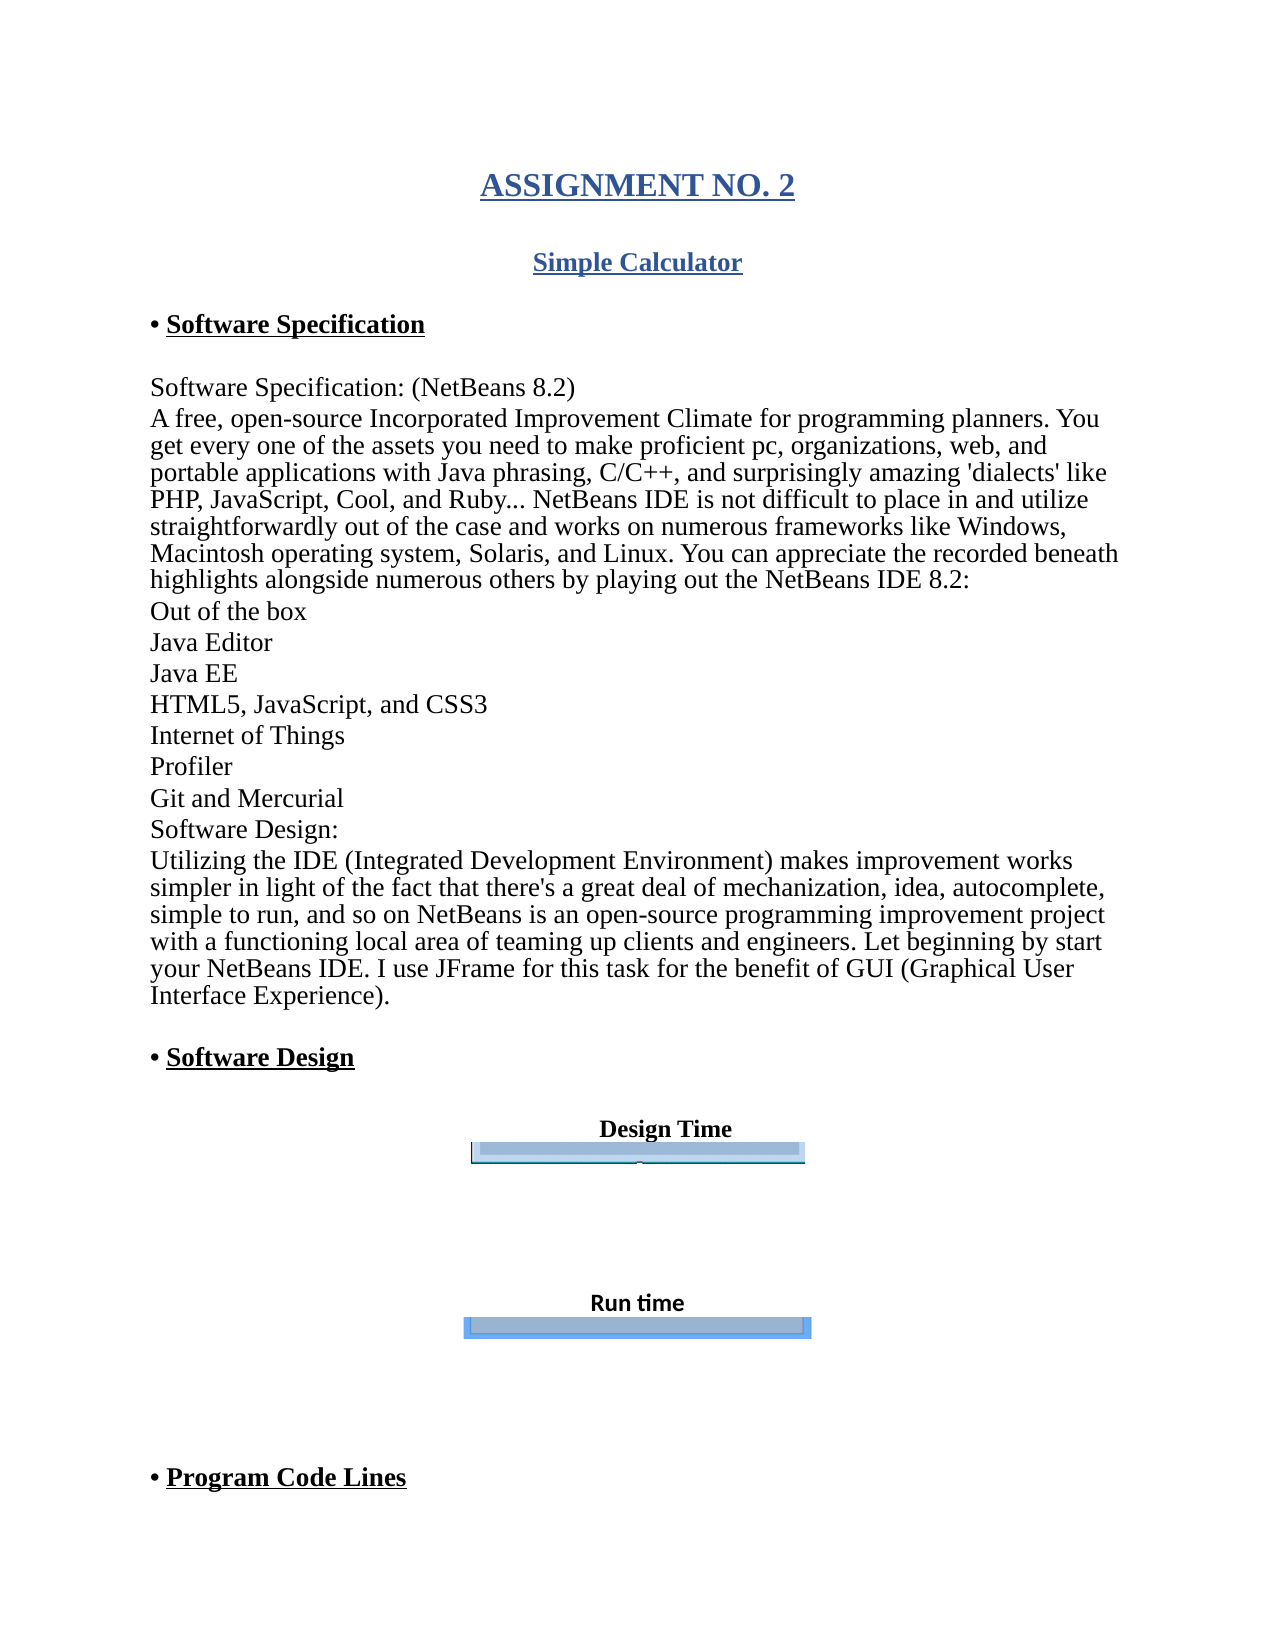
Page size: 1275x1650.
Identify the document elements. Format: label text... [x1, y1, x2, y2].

text Java EE [150, 661, 1125, 688]
text Run time [150, 1290, 1125, 1317]
text Utilizing the IDE (Integrated Development Environment) makes improvement works simpler in light of the fact that there's a great deal of mechanization, idea, autocomplete, simple to run, and so on NetBeans is an open-source programming improvement project with a functioning local area of teaming up clients and engineers. Let beginning by start your NetBeans IDE. I use JFrame for this task for the benefit of GUI (Graphical User Interface Experience). [150, 848, 1125, 1009]
text Design Time [150, 1116, 1125, 1142]
text ASSIGNMENT NO. 2 [150, 175, 1125, 202]
text Simple Calculator [150, 250, 1125, 277]
text HTML5, JavaScript, and CSS3 [150, 692, 1125, 719]
text • Software Design [150, 1045, 1125, 1072]
text • Program Code Lines [150, 1465, 1125, 1492]
text • Software Specification [150, 312, 1125, 339]
text Git and Mercurial [150, 785, 1125, 812]
text Out of the box [150, 598, 1125, 626]
text Profiler [150, 754, 1125, 781]
text A free, open-source Incorporated Improvement Climate for programming planners. You get every one of the assets you need to make proficient pc, organizations, web, and portable applications with Java phrasing, C/C++, and surprisingly amazing 'dialects' like PHP, JavaScript, Cool, and Ruby... NetBeans IDE is not difficult to place in and utilize straightforwardly out of the case and works on numerous frameworks like Windows, Macintosh operating system, Solaris, and Linux. You can appreciate the recorded beneath highlights alongside numerous others by playing out the NetBeans IDE 8.2: [150, 406, 1125, 594]
text Internet of Things [150, 723, 1125, 750]
text Software Specification: (NetBeans 8.2) [150, 374, 1125, 401]
text Software Design: [150, 817, 1125, 843]
text Java Editor [150, 630, 1125, 657]
